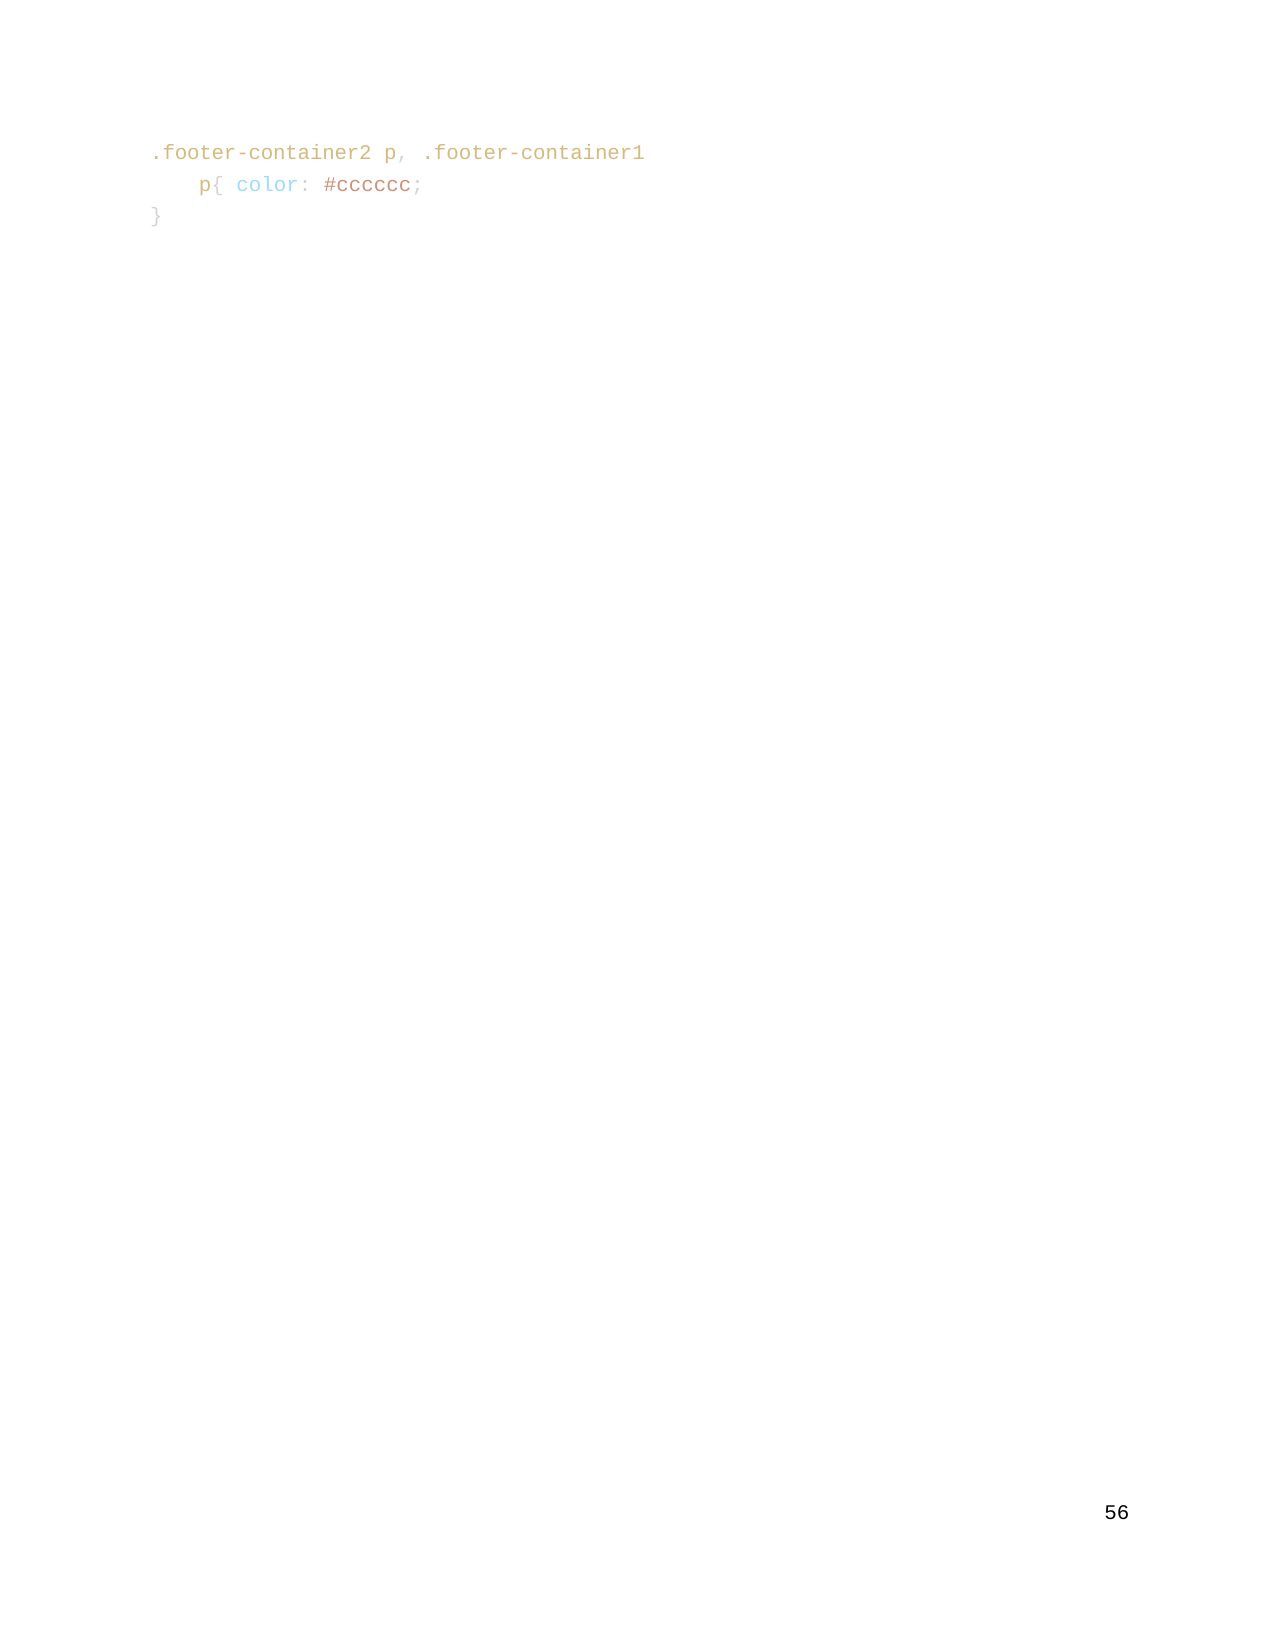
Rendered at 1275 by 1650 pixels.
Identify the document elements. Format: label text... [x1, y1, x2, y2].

text .footer-container2 p, .footer-container1 p{ color: #cccccc; [150, 142, 675, 197]
text } [150, 205, 1214, 229]
